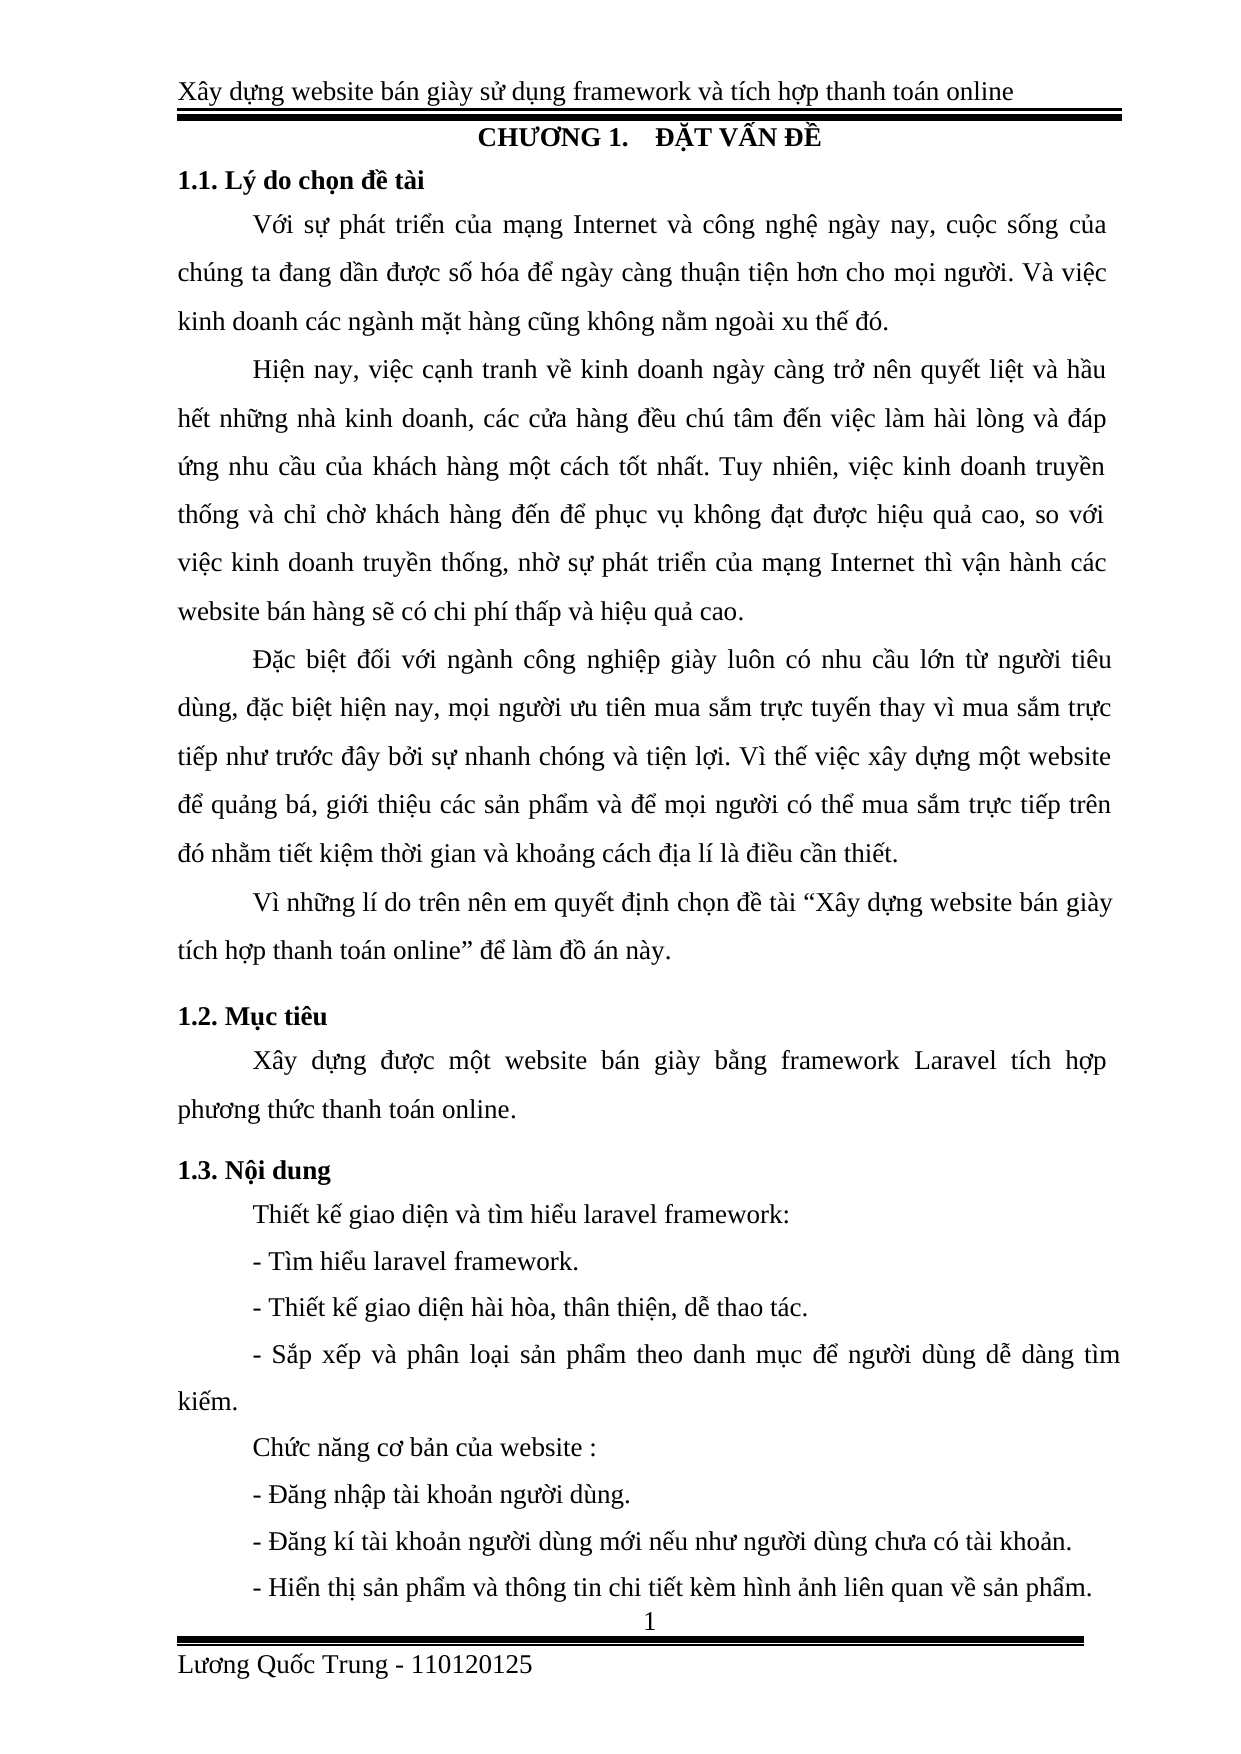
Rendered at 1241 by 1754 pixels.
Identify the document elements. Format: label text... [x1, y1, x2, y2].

text - Đăng nhập tài khoản người dùng. [177, 1478, 1122, 1509]
list Hiện nay, việc cạnh tranh về kinh doanh ngày càng trở nên quyết liệt và hầu hết những nhà kinh doanh, các cửa hàng đều chú tâm đến việc làm hài lòng và đáp ứng nhu cầu của khách hàng một cách tốt nhất. Tuy nhiên, việc kinh doanh truyền thống và chỉ chờ khách hàng đến để phục vụ không đạt được hiệu quả cao, so với việc kinh doanh truyền thống, nhờ sự phát triển của mạng Internet thì vận hành các website bán hàng sẽ có chi phí thấp và hiệu quả cao. [177, 354, 1107, 626]
list Với sự phát triển của mạng Internet và công nghệ ngày nay, cuộc sống của chúng ta đang dần được số hóa để ngày càng thuận tiện hơn cho mọi người. Và việc kinh doanh các ngành mặt hàng cũng không nằm ngoài xu thế đó. [177, 208, 1107, 336]
subtitle Lý do chọn đề tài [177, 164, 1122, 196]
list Vì những lí do trên nên em quyết định chọn đề tài “Xây dựng website bán giày tích hợp thanh toán online” để làm đồ án này. [177, 886, 1113, 965]
text - Tìm hiểu laravel framework. [177, 1245, 1122, 1276]
text - Đăng kí tài khoản người dùng mới nếu như người dùng chưa có tài khoản. [177, 1525, 1122, 1556]
text - Thiết kế giao diện hài hòa, thân thiện, dễ thao tác. [177, 1291, 1122, 1322]
text Chức năng cơ bản của website : [177, 1431, 1122, 1462]
subtitle Mục tiêu [177, 1001, 1122, 1032]
subtitle Nội dung [177, 1154, 1122, 1186]
list Xây dựng được một website bán giày bằng framework Laravel tích hợp phương thức thanh toán online. [177, 1044, 1107, 1124]
text - Sắp xếp và phân loại sản phẩm theo danh mục để người dùng dễ dàng tìm kiếm. [177, 1338, 1122, 1416]
text Thiết kế giao diện và tìm hiểu laravel framework: [177, 1198, 1122, 1229]
list Đặc biệt đối với ngành công nghiệp giày luôn có nhu cầu lớn từ người tiêu dùng, đặc biệt hiện nay, mọi người ưu tiên mua sắm trực tuyến thay vì mua sắm trực tiếp như trước đây bởi sự nhanh chóng và tiện lợi. Vì thế việc xây dựng một website để quảng bá, giới thiệu các sản phẩm và để mọi người có thể mua sắm trực tiếp trên đó nhằm tiết kiệm thời gian và khoảng cách địa lí là điều cần thiết. [177, 643, 1113, 868]
text - Hiển thị sản phẩm và thông tin chi tiết kèm hình ảnh liên quan về sản phẩm. [177, 1571, 1122, 1602]
subtitle ĐẶT VẤN ĐỀ [177, 121, 1122, 152]
